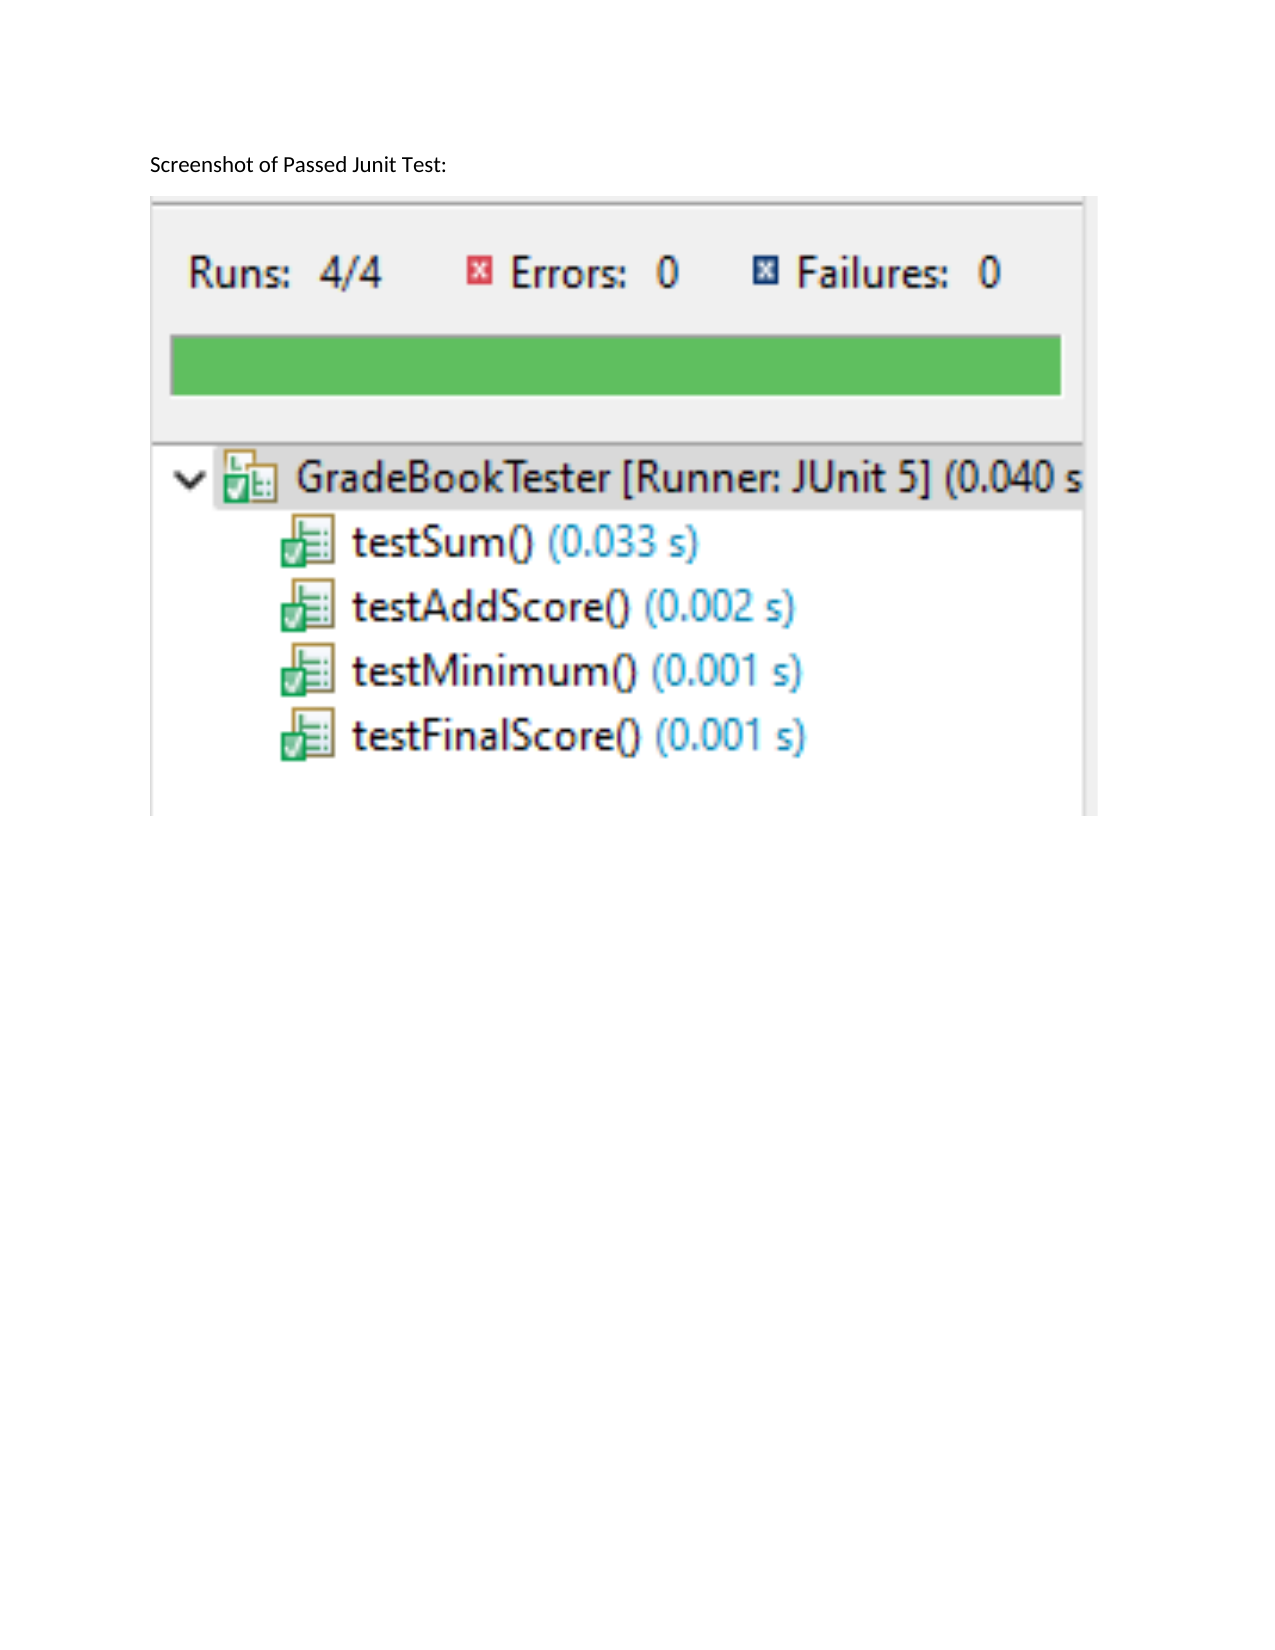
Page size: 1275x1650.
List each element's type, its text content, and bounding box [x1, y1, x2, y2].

text Screenshot of Passed Junit Test: [150, 150, 1125, 178]
picture [150, 196, 1098, 816]
